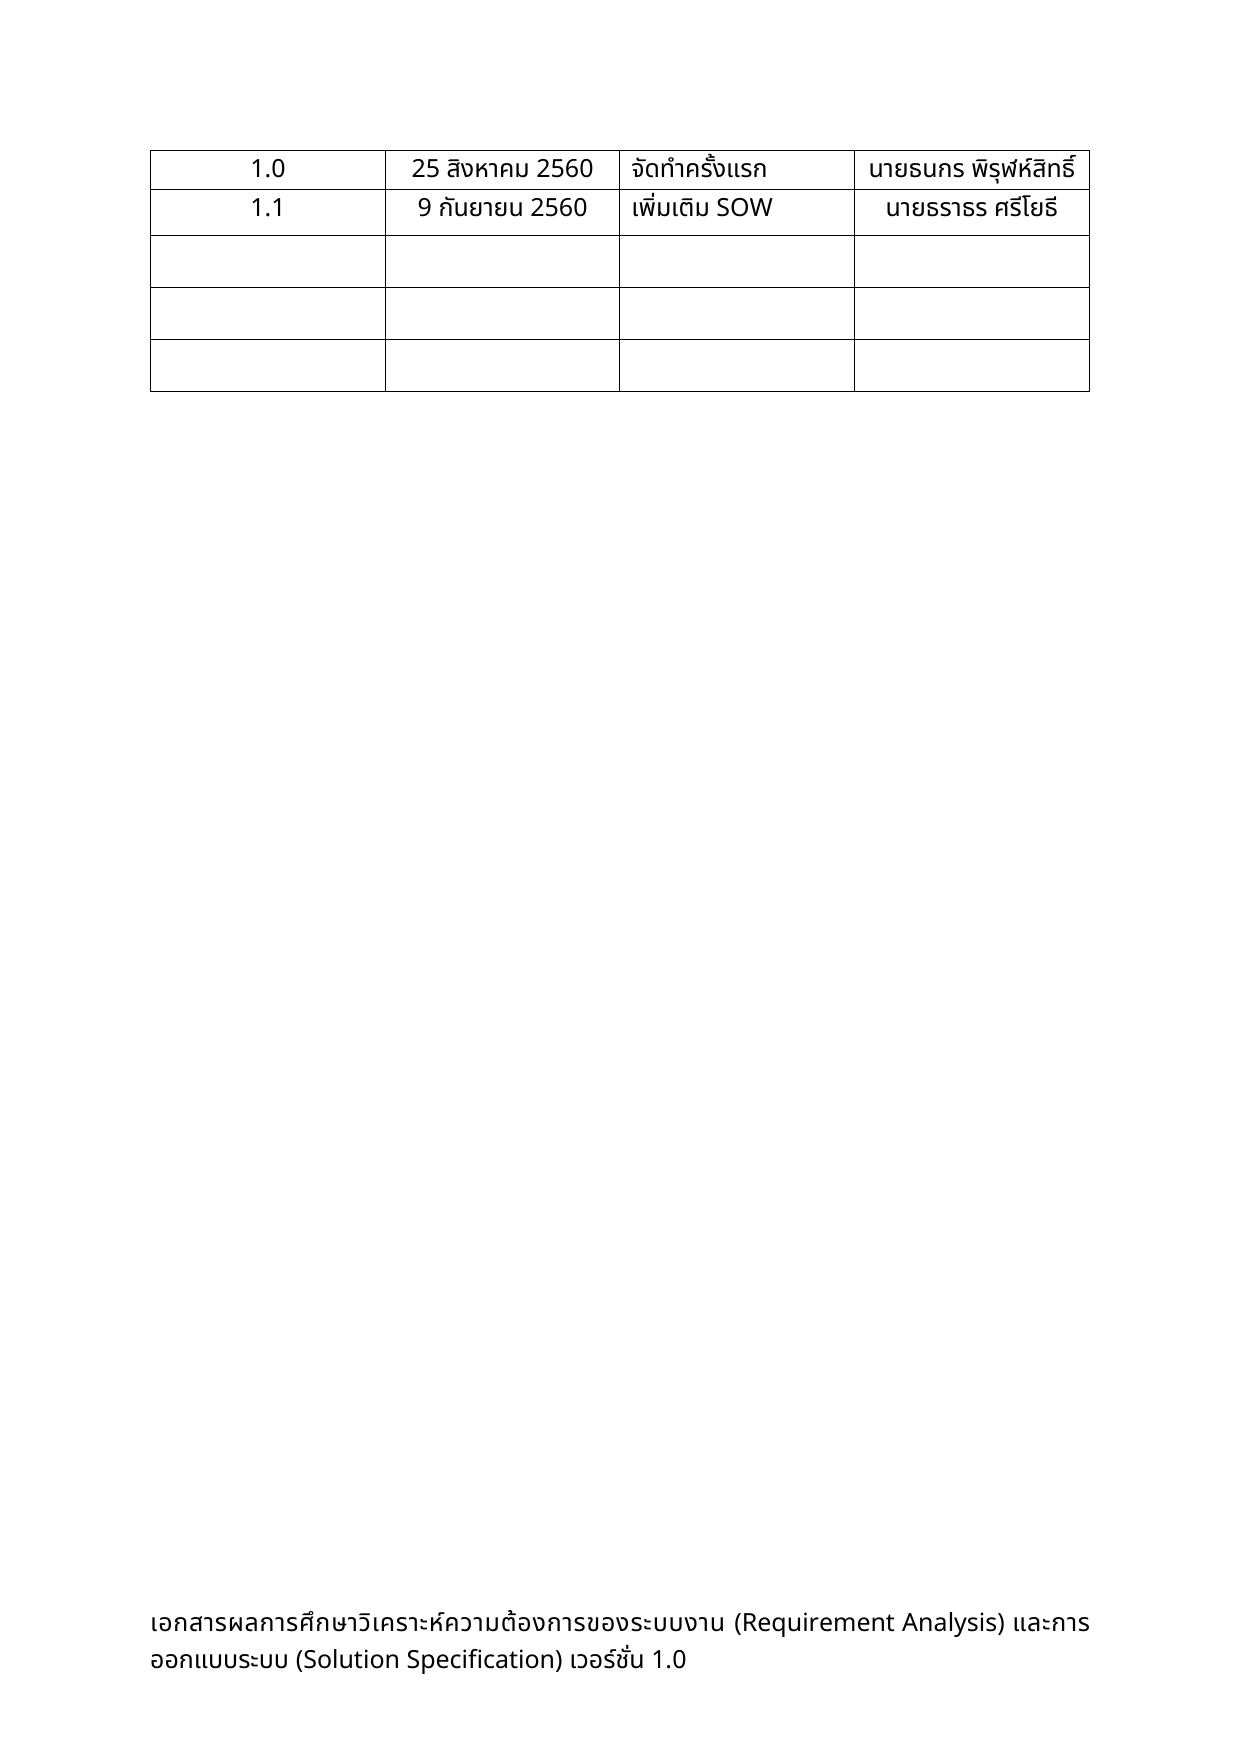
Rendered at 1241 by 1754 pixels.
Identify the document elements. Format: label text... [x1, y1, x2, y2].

table_cell [620, 288, 854, 339]
table_cell เพิ่มเติม SOW [620, 190, 854, 234]
table_cell [855, 288, 1089, 339]
table_cell [855, 236, 1089, 287]
table_cell [386, 340, 619, 391]
table_cell [386, 236, 619, 287]
table_cell นายธนกร พิรุฬห์สิทธิ์ [855, 151, 1089, 189]
table_cell [151, 340, 385, 391]
table_cell [855, 340, 1089, 391]
table_cell 25 สิงหาคม 2560 [386, 151, 619, 189]
table_cell [620, 236, 854, 287]
table_cell 9 กันยายน 2560 [386, 190, 619, 234]
table_cell [151, 288, 385, 339]
table_cell จัดทำครั้งแรก [620, 151, 854, 189]
table_cell [386, 288, 619, 339]
table_cell [151, 236, 385, 287]
table_cell [620, 340, 854, 391]
table_cell นายธราธร ศรีโยธี [855, 190, 1089, 234]
table_cell 1.1 [151, 190, 385, 234]
table_cell 1.0 [151, 151, 385, 189]
